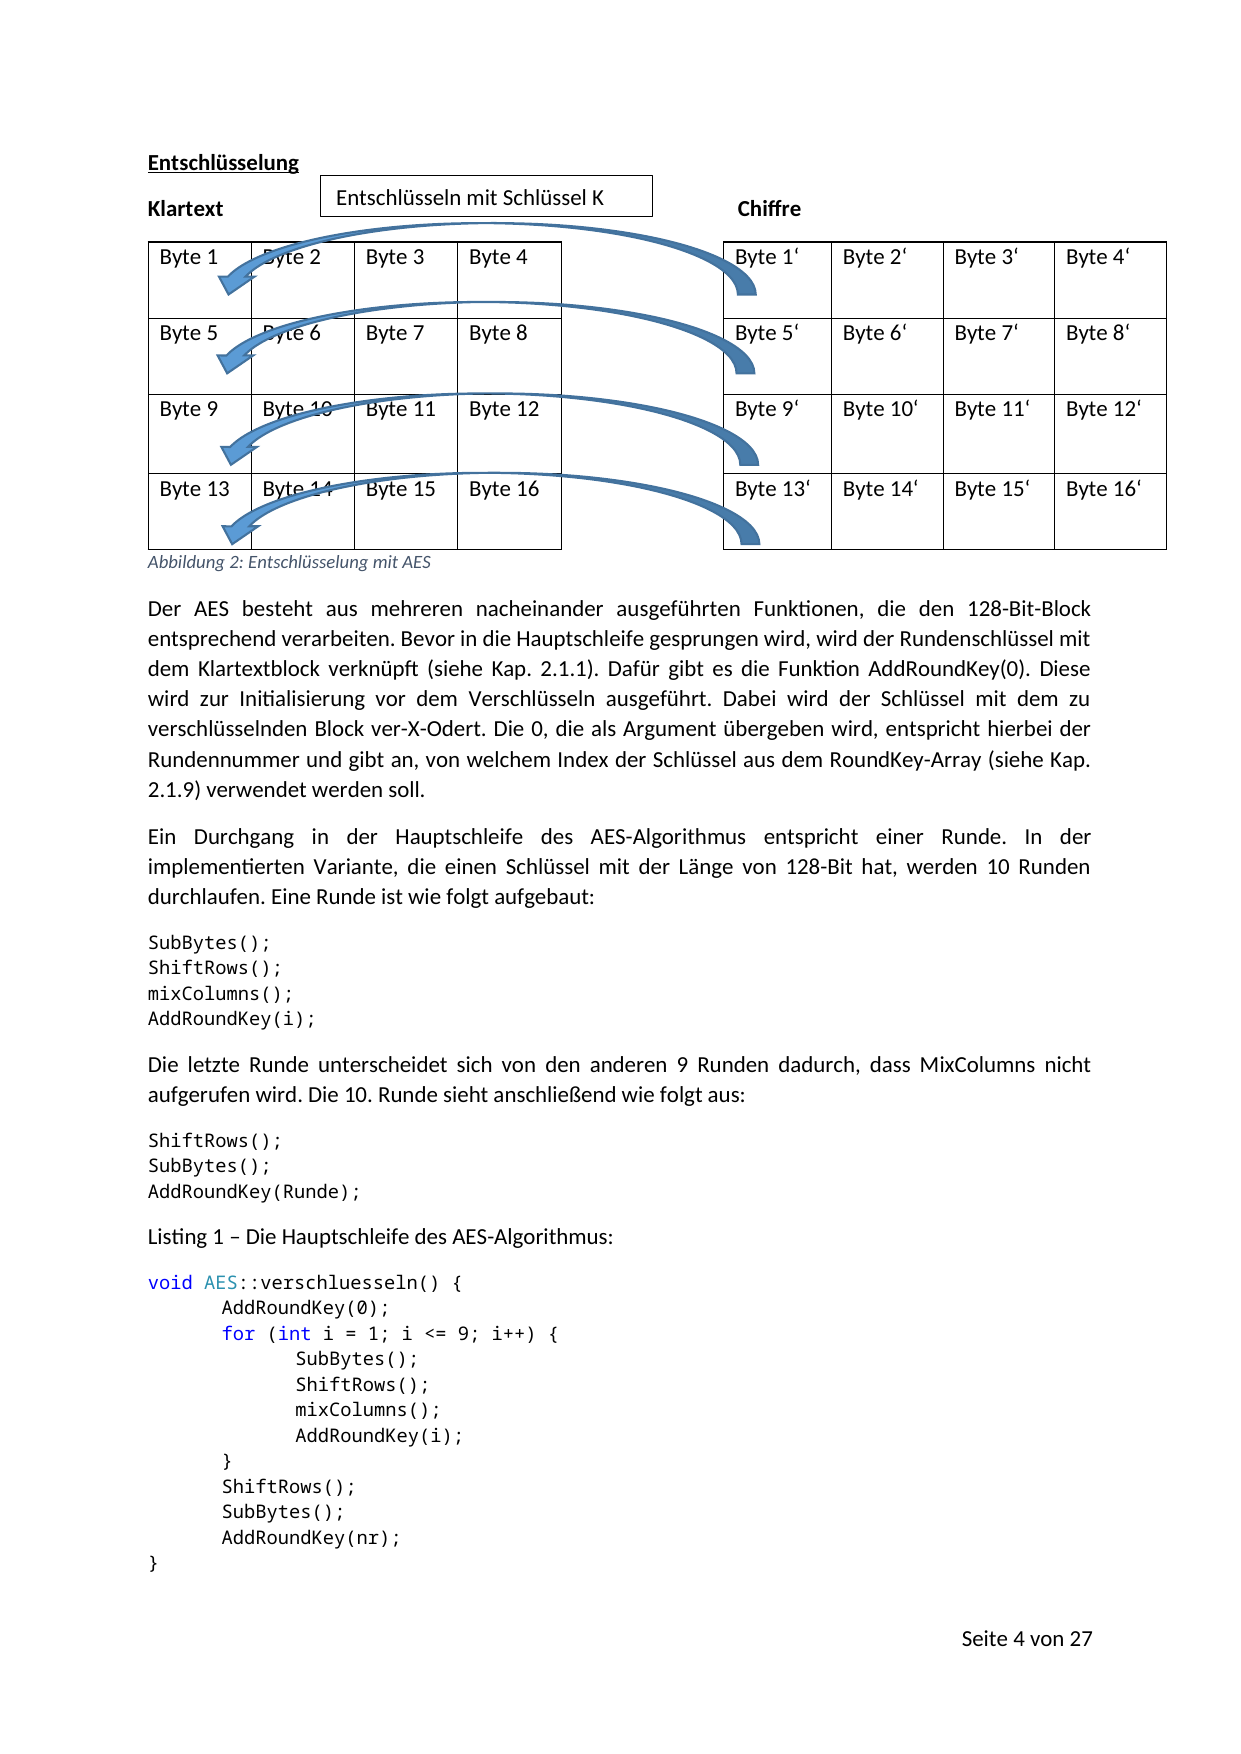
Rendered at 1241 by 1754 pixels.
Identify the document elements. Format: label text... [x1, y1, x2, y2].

text AddRoundKey(Runde); [148, 1178, 1093, 1203]
text ShiftRows(); [148, 954, 1093, 980]
text SubBytes(); [148, 1499, 1093, 1524]
text mixColumns(); [148, 980, 1093, 1006]
table_cell Byte 7‘ [944, 319, 1054, 393]
table_header Byte 1‘ [724, 243, 831, 317]
table_cell [562, 318, 723, 393]
table_cell Byte 14 [252, 474, 354, 509]
table_cell Byte 15 [355, 475, 457, 549]
text SubBytes(); [148, 1346, 1093, 1371]
table_cell [562, 399, 723, 473]
table_cell Byte 16 [458, 474, 561, 549]
table_header Byte 3 [355, 304, 457, 317]
table_cell Byte 12 [458, 395, 561, 473]
table_cell Byte 5 [149, 319, 251, 393]
table_cell Byte 10 [252, 395, 354, 429]
table_cell Byte 9 [149, 395, 251, 473]
table_cell [565, 473, 723, 506]
table_cell Byte 11‘ [944, 395, 1054, 473]
table_cell Byte 6 [252, 319, 354, 393]
text Klartext Chiffre [148, 194, 1093, 222]
table_cell [562, 478, 723, 549]
table_cell Byte 16‘ [1055, 474, 1166, 549]
table_cell Byte 15‘ [944, 474, 1054, 549]
text AddRoundKey(nr); [148, 1524, 1093, 1550]
text SubBytes(); [148, 1152, 1093, 1178]
text Listing 1 – Die Hauptschleife des AES-Algorithmus: [148, 1222, 1093, 1250]
table_cell Byte 14 [252, 487, 354, 549]
text void AES::verschluesseln() { [148, 1269, 1093, 1294]
table_header [562, 241, 723, 317]
table_cell Byte 13 [149, 474, 251, 549]
text } [148, 1550, 1093, 1575]
text for (int i = 1; i <= 9; i++) { [148, 1320, 1093, 1346]
text SubBytes(); [148, 929, 1093, 954]
text Entschlüsselung [148, 148, 1093, 176]
text ShiftRows(); [148, 1473, 1093, 1499]
table_header Byte 2‘ [832, 243, 943, 317]
table_cell Byte 6‘ [832, 319, 943, 393]
table_header Byte 4 [458, 304, 561, 317]
text AddRoundKey(i); [148, 1006, 1093, 1031]
text } [148, 1448, 1093, 1473]
table_cell Byte 8‘ [1055, 319, 1166, 393]
table_cell Byte 9‘ [724, 395, 831, 473]
table_cell Byte 13‘ [724, 474, 831, 549]
text AddRoundKey(i); [148, 1422, 1093, 1448]
text Die letzte Runde unterscheidet sich von den anderen 9 Runden dadurch, dass MixColumns nicht aufgerufen wird. Die 10. Runde sieht anschließend wie folgt aus: [148, 1050, 1093, 1108]
table_cell [569, 394, 723, 427]
table_header Byte 1 [149, 243, 251, 317]
text ShiftRows(); [148, 1371, 1093, 1397]
table_header Byte 4 [458, 243, 561, 303]
text ShiftRows(); [148, 1127, 1093, 1152]
table_header Byte 3‘ [944, 243, 1054, 317]
table_cell Byte 7 [355, 319, 457, 393]
text AddRoundKey(0); [148, 1294, 1093, 1320]
text Der AES besteht aus mehreren nacheinander ausgeführten Funktionen, die den 128-Bit-Block entsprechend verarbeiten. Bevor in die Hauptschleife gesprungen wird, wird der Rundenschlüssel mit dem Klartextblock verknüpft (siehe Kap. 2.1.1). Dafür gibt es die Funktion AddRoundKey(0). Diese wird zur Initialisierung vor dem Verschlüsseln ausgeführt. Dabei wird der Schlüssel mit dem zu verschlüsselnden Block ver-X-Odert. Die 0, die als Argument übergeben wird, entspricht hierbei der Rundennummer und gibt an, von welchem Index der Schlüssel aus dem RoundKey-Array (siehe Kap. 2.1.9) verwendet werden soll. [148, 594, 1093, 803]
table_cell Byte 10 [252, 407, 354, 473]
text Ein Durchgang in der Hauptschleife des AES-Algorithmus entspricht einer Runde. In der implementierten Variante, die einen Schlüssel mit der Länge von 128-Bit hat, werden 10 Runden durchlaufen. Eine Runde ist wie folgt aufgebaut: [148, 822, 1093, 910]
text mixColumns(); [148, 1397, 1093, 1422]
table_cell Byte 10‘ [832, 395, 943, 473]
table_cell Byte 14‘ [832, 474, 943, 549]
table_cell Byte 11 [355, 396, 457, 473]
table_cell Byte 5‘ [724, 319, 831, 393]
table_header Byte 2 [252, 243, 354, 317]
table_cell Byte 8 [458, 319, 561, 393]
table_header Byte 3 [355, 243, 457, 309]
table_cell Byte 12‘ [1055, 395, 1166, 473]
table_header Byte 4‘ [1055, 243, 1166, 317]
